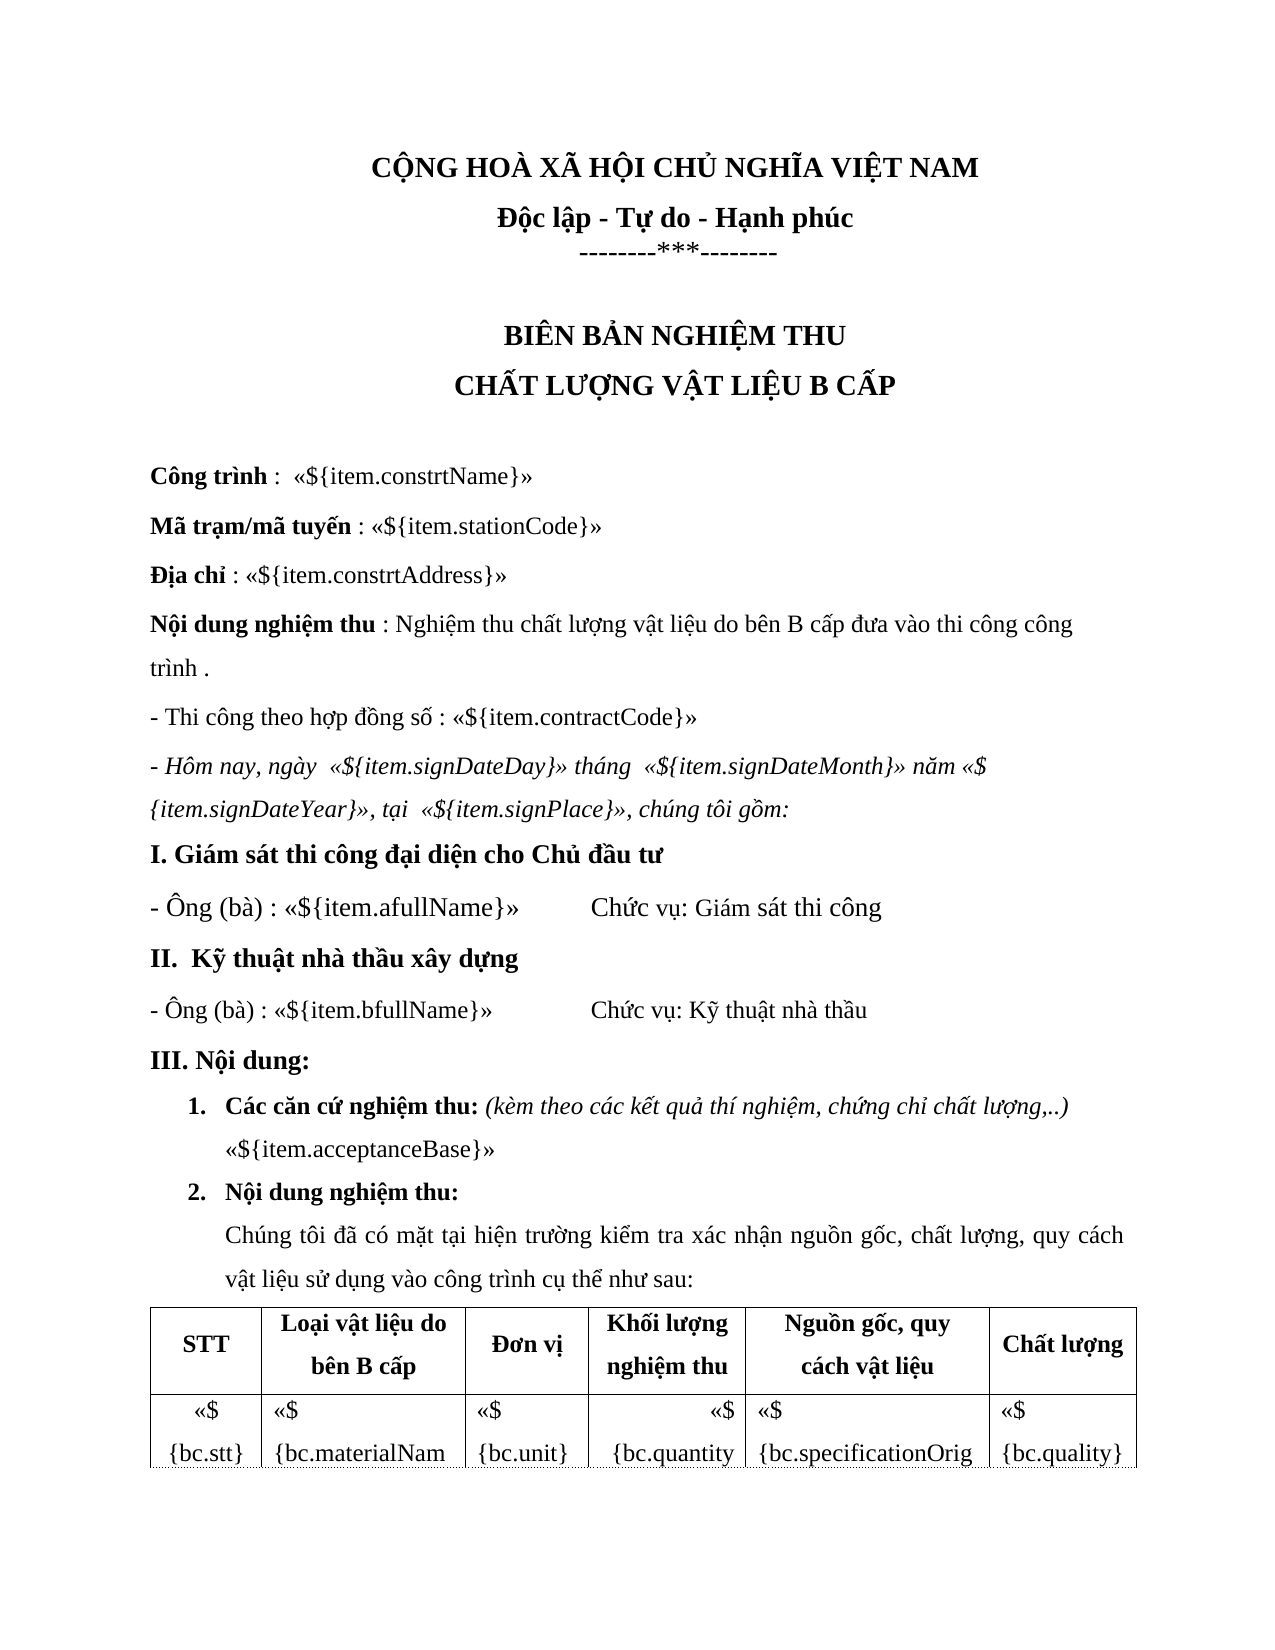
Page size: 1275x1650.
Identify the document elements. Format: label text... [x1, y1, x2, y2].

table_header - Ông (bà) : «${item.afullName}» [139, 891, 579, 942]
list Các căn cứ nghiệm thu: (kèm theo các kết quả thí nghiệm, chứng chỉ chất lượng,..) [187, 1091, 1125, 1120]
table_cell «${bc.unit}» [466, 1395, 588, 1467]
text BIÊN BẢN NGHIỆM THU [150, 318, 1125, 351]
table_cell «${bc.stt}» [151, 1395, 261, 1467]
table_header Chất lượng [990, 1308, 1136, 1394]
text III. Nội dung: [150, 1044, 1125, 1076]
table_header Đơn vị [466, 1308, 588, 1394]
list Nội dung nghiệm thu: [187, 1177, 1125, 1206]
text - Thi công theo hợp đồng số : [150, 702, 1125, 731]
text CỘNG HOÀ XÃ HỘI CHỦ NGHĨA VIỆT NAM [150, 150, 1125, 183]
text I. Giám sát thi công đại diện cho Chủ đầu tư [150, 838, 1125, 869]
text Công trình : [150, 461, 1125, 490]
table_header Chức vụ: Kỹ thuật nhà thầu [579, 995, 1113, 1044]
text Chúng tôi đã có mặt tại hiện trường kiểm tra xác nhận nguồn gốc, chất lượng, quy cách vật liệu sử dụng vào công trình cụ thể như sau: [225, 1221, 1125, 1292]
text II. Kỹ thuật nhà thầu xây dựng [150, 942, 1125, 973]
text - Hôm nay, ngày «${item.signDateDay}» tháng «${item.signDateMonth}» năm «${item.signDateYear}», tại «${item.signPlace}», chúng tôi gồm: [150, 751, 1125, 823]
table_header Nguồn gốc, quy cách vật liệu [746, 1308, 989, 1394]
text «${item.acceptanceBase}» [225, 1134, 1125, 1163]
table_cell «${bc.quality}» [990, 1395, 1136, 1467]
table_header - Ông (bà) : «${item.bfullName}» [139, 995, 579, 1044]
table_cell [262, 1395, 465, 1467]
text --------***-------- [150, 234, 1125, 267]
table_header Loại vật liệu do bên B cấp [262, 1308, 465, 1394]
text Nội dung nghiệm thu : Nghiệm thu chất lượng vật liệu do bên B cấp đưa vào thi công công trình . [150, 609, 1125, 681]
text Mã trạm/mã tuyến : [150, 511, 1125, 539]
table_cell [746, 1395, 989, 1467]
text CHẤT LƯỢNG VẬT LIỆU B CẤP [150, 368, 1125, 402]
table_header Chức vụ: Giám sát thi công [579, 891, 1113, 942]
table_cell «${bc.quantity}» [589, 1395, 745, 1467]
table_header Khối lượng nghiệm thu [589, 1308, 745, 1394]
table_header STT [151, 1308, 261, 1394]
text Độc lập - Tự do - Hạnh phúc [150, 200, 1125, 234]
text Địa chỉ : [150, 560, 1125, 589]
